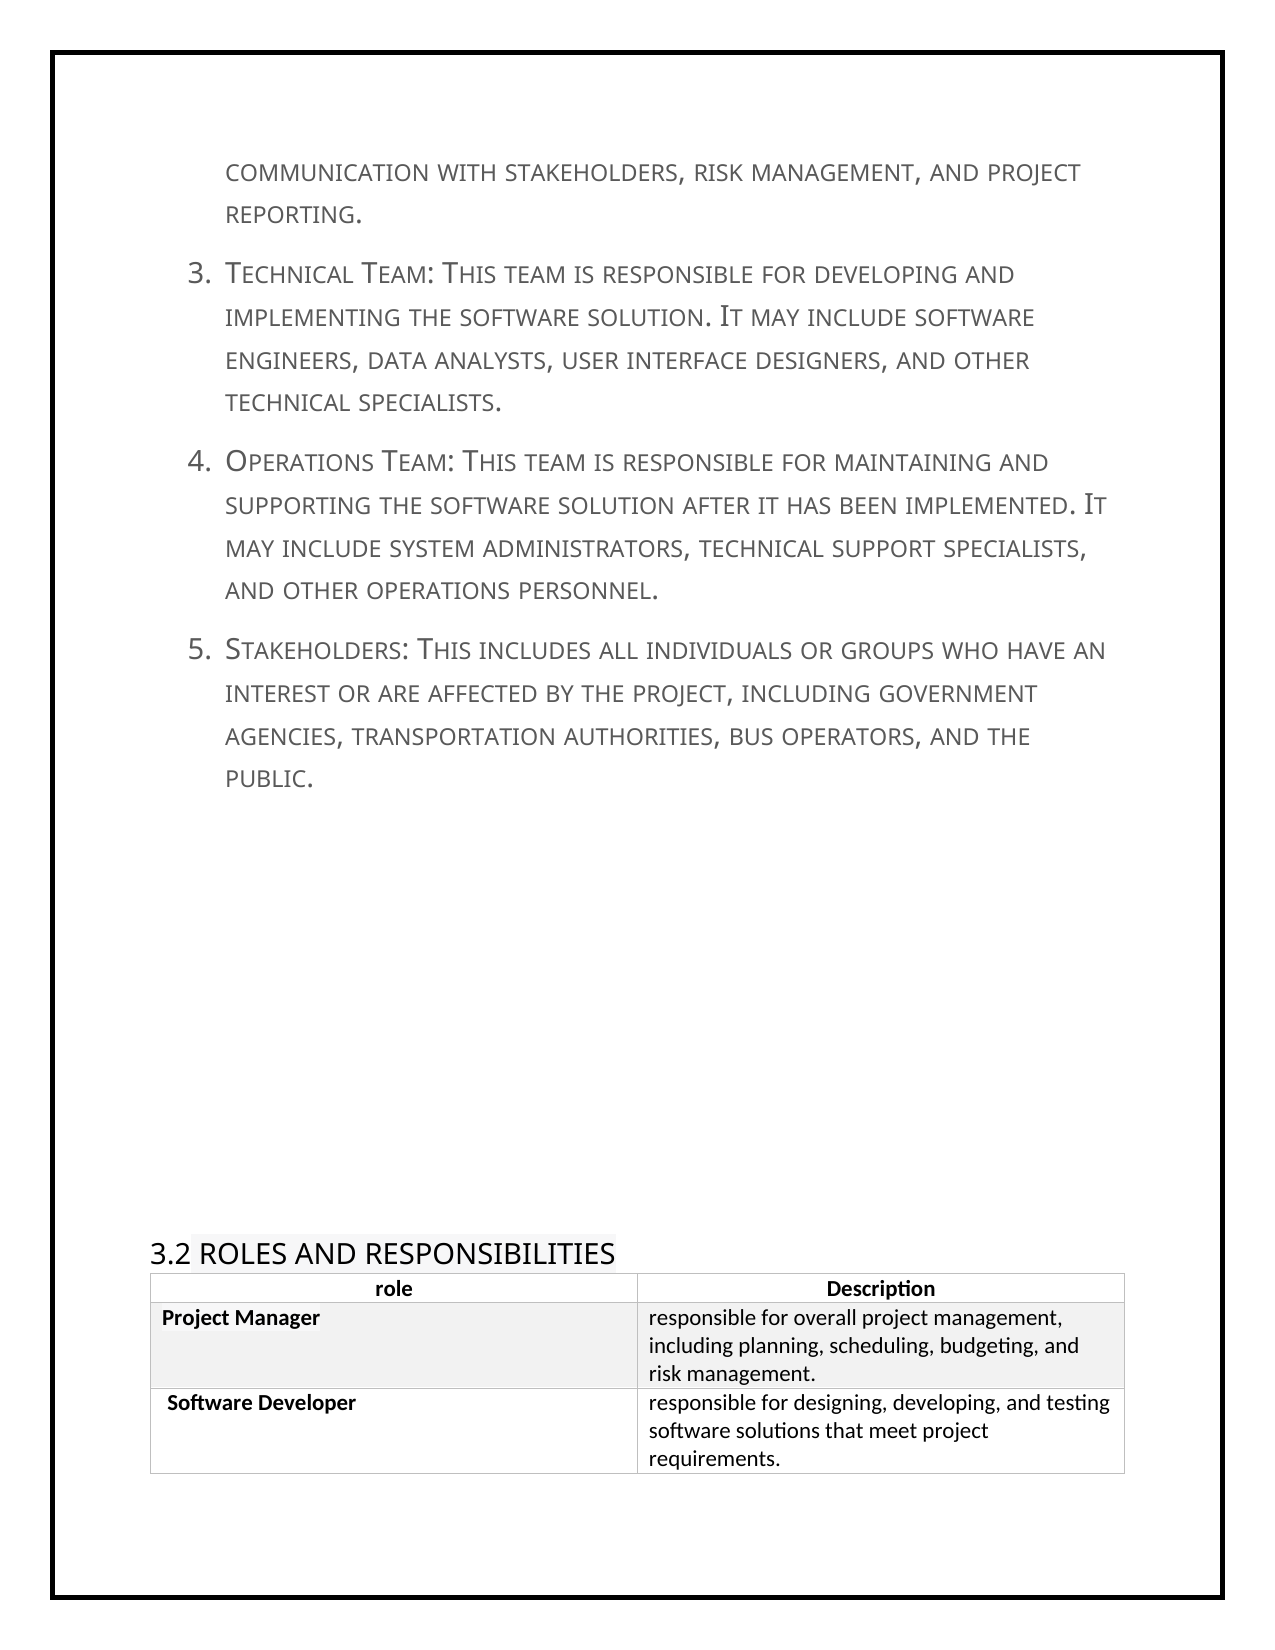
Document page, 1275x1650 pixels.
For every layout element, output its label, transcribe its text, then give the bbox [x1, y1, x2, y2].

table_cell responsible for overall project management, including planning, scheduling, budgeting, and risk management. [638, 1303, 1124, 1387]
subtitle Stakeholders: This includes all individuals or groups who have an interest or are affected by the project, including government agencies, transportation authorities, bus operators, and the public. [187, 628, 1125, 796]
subtitle Operations Team: This team is responsible for maintaining and supporting the software solution after it has been implemented. It may include system administrators, technical support specialists, and other operations personnel. [187, 440, 1125, 608]
subtitle 3.2 roles and responsibilities [150, 1233, 1125, 1273]
subtitle Technical Team: This team is responsible for developing and implementing the software solution. It may include software engineers, data analysts, user interface designers, and other technical specialists. [187, 252, 1125, 420]
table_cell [638, 1389, 1124, 1472]
table_header role [151, 1274, 637, 1302]
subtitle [187, 150, 1125, 232]
table_header Description [638, 1274, 1124, 1302]
table_cell Project Manager [151, 1303, 637, 1387]
table_cell Software Developer [151, 1389, 637, 1472]
